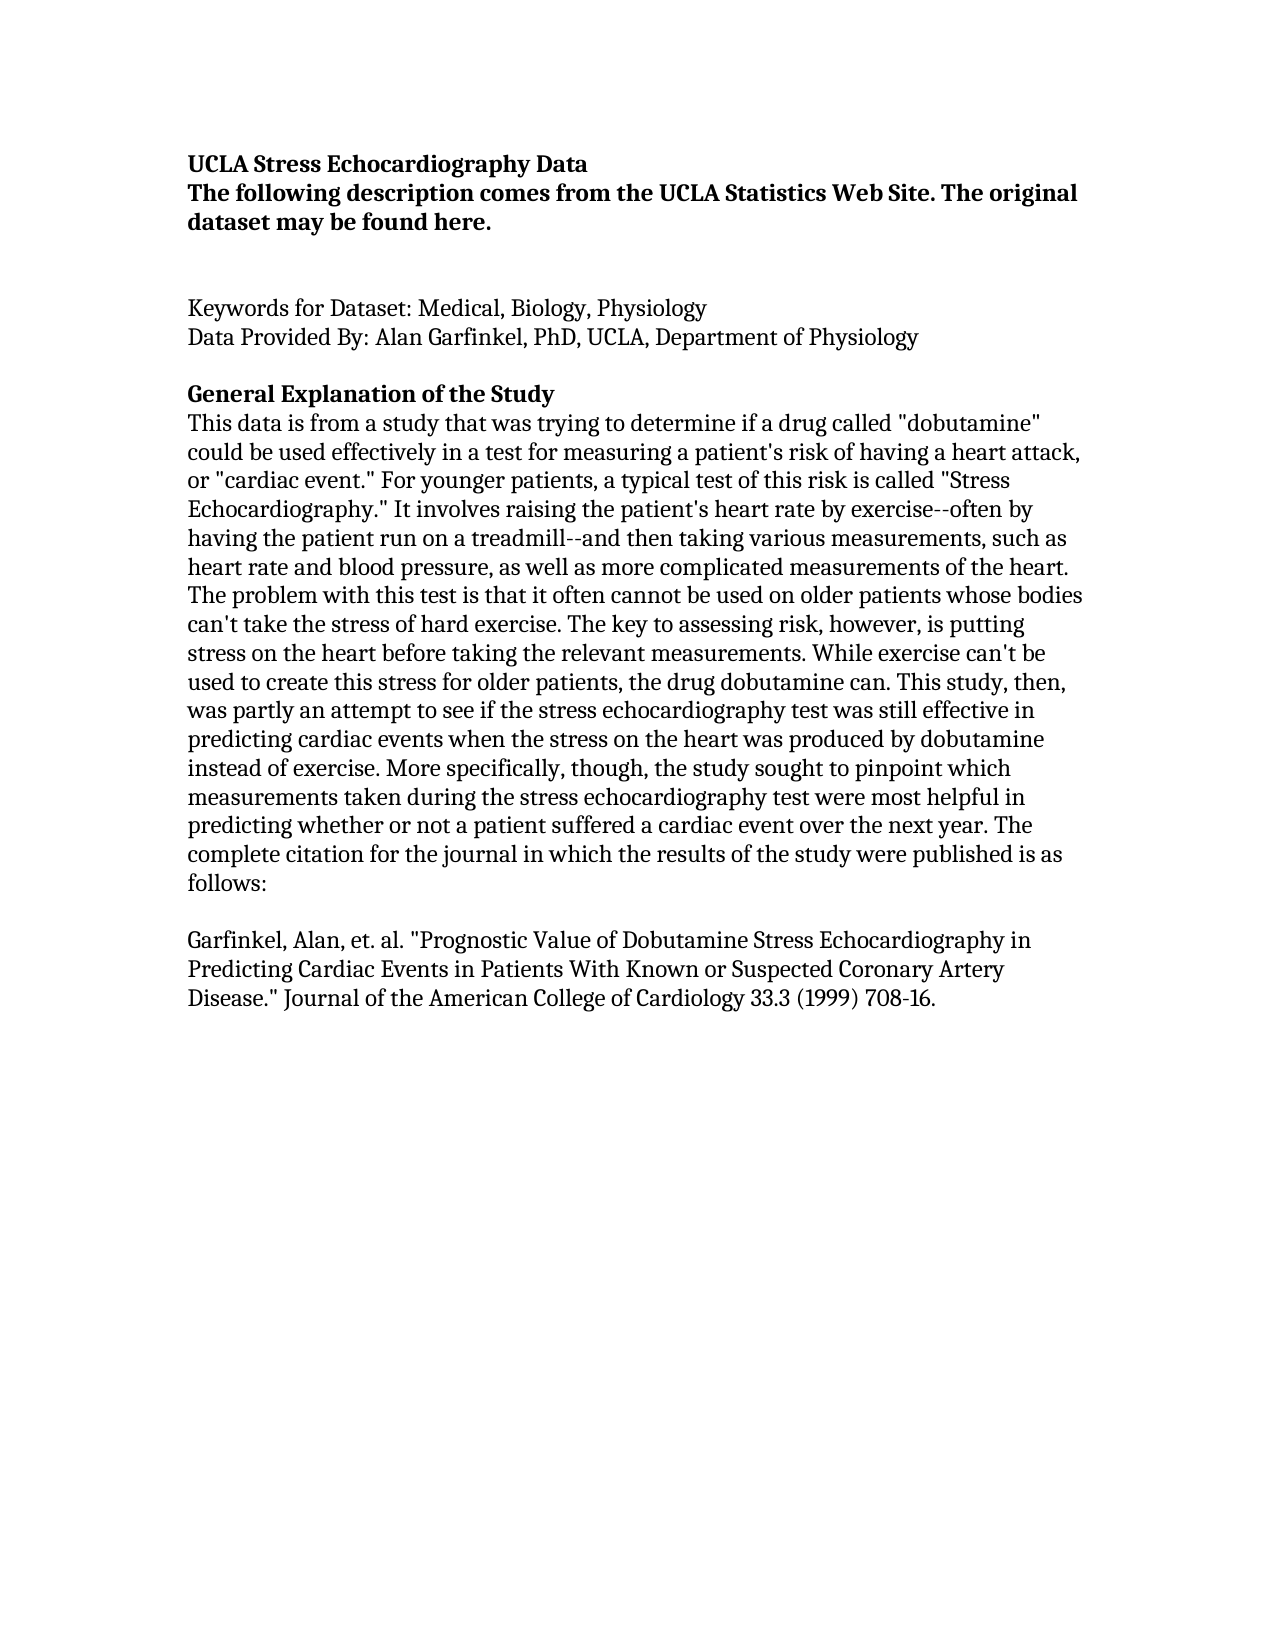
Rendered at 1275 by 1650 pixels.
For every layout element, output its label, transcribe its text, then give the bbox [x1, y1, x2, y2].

text The following description comes from the UCLA Statistics Web Site. The original dataset may be found here. [187, 179, 1087, 236]
text This data is from a study that was trying to determine if a drug called "dobutamine" could be used effectively in a test for measuring a patient's risk of having a heart attack, or "cardiac event." For younger patients, a typical test of this risk is called "Stress Echocardiography." It involves raising the patient's heart rate by exercise--often by having the patient run on a treadmill--and then taking various measurements, such as heart rate and blood pressure, as well as more complicated measurements of the heart. The problem with this test is that it often cannot be used on older patients whose bodies can't take the stress of hard exercise. The key to assessing risk, however, is putting stress on the heart before taking the relevant measurements. While exercise can't be used to create this stress for older patients, the drug dobutamine can. This study, then, was partly an attempt to see if the stress echocardiography test was still effective in predicting cardiac events when the stress on the heart was produced by dobutamine instead of exercise. More specifically, though, the study sought to pinpoint which measurements taken during the stress echocardiography test were most helpful in predicting whether or not a patient suffered a cardiac event over the next year. The complete citation for the journal in which the results of the study were published is as follows: [187, 409, 1087, 897]
text Keywords for Dataset: Medical, Biology, Physiology [187, 294, 1087, 322]
text General Explanation of the Study [187, 380, 1087, 409]
text Garfinkel, Alan, et. al. "Prognostic Value of Dobutamine Stress Echocardiography in Predicting Cardiac Events in Patients With Known or Suspected Coronary Artery Disease." Journal of the American College of Cardiology 33.3 (1999) 708-16. [187, 926, 1087, 1012]
text Data Provided By: Alan Garfinkel, PhD, UCLA, Department of Physiology [187, 322, 1087, 351]
text UCLA Stress Echocardiography Data [187, 150, 1087, 179]
